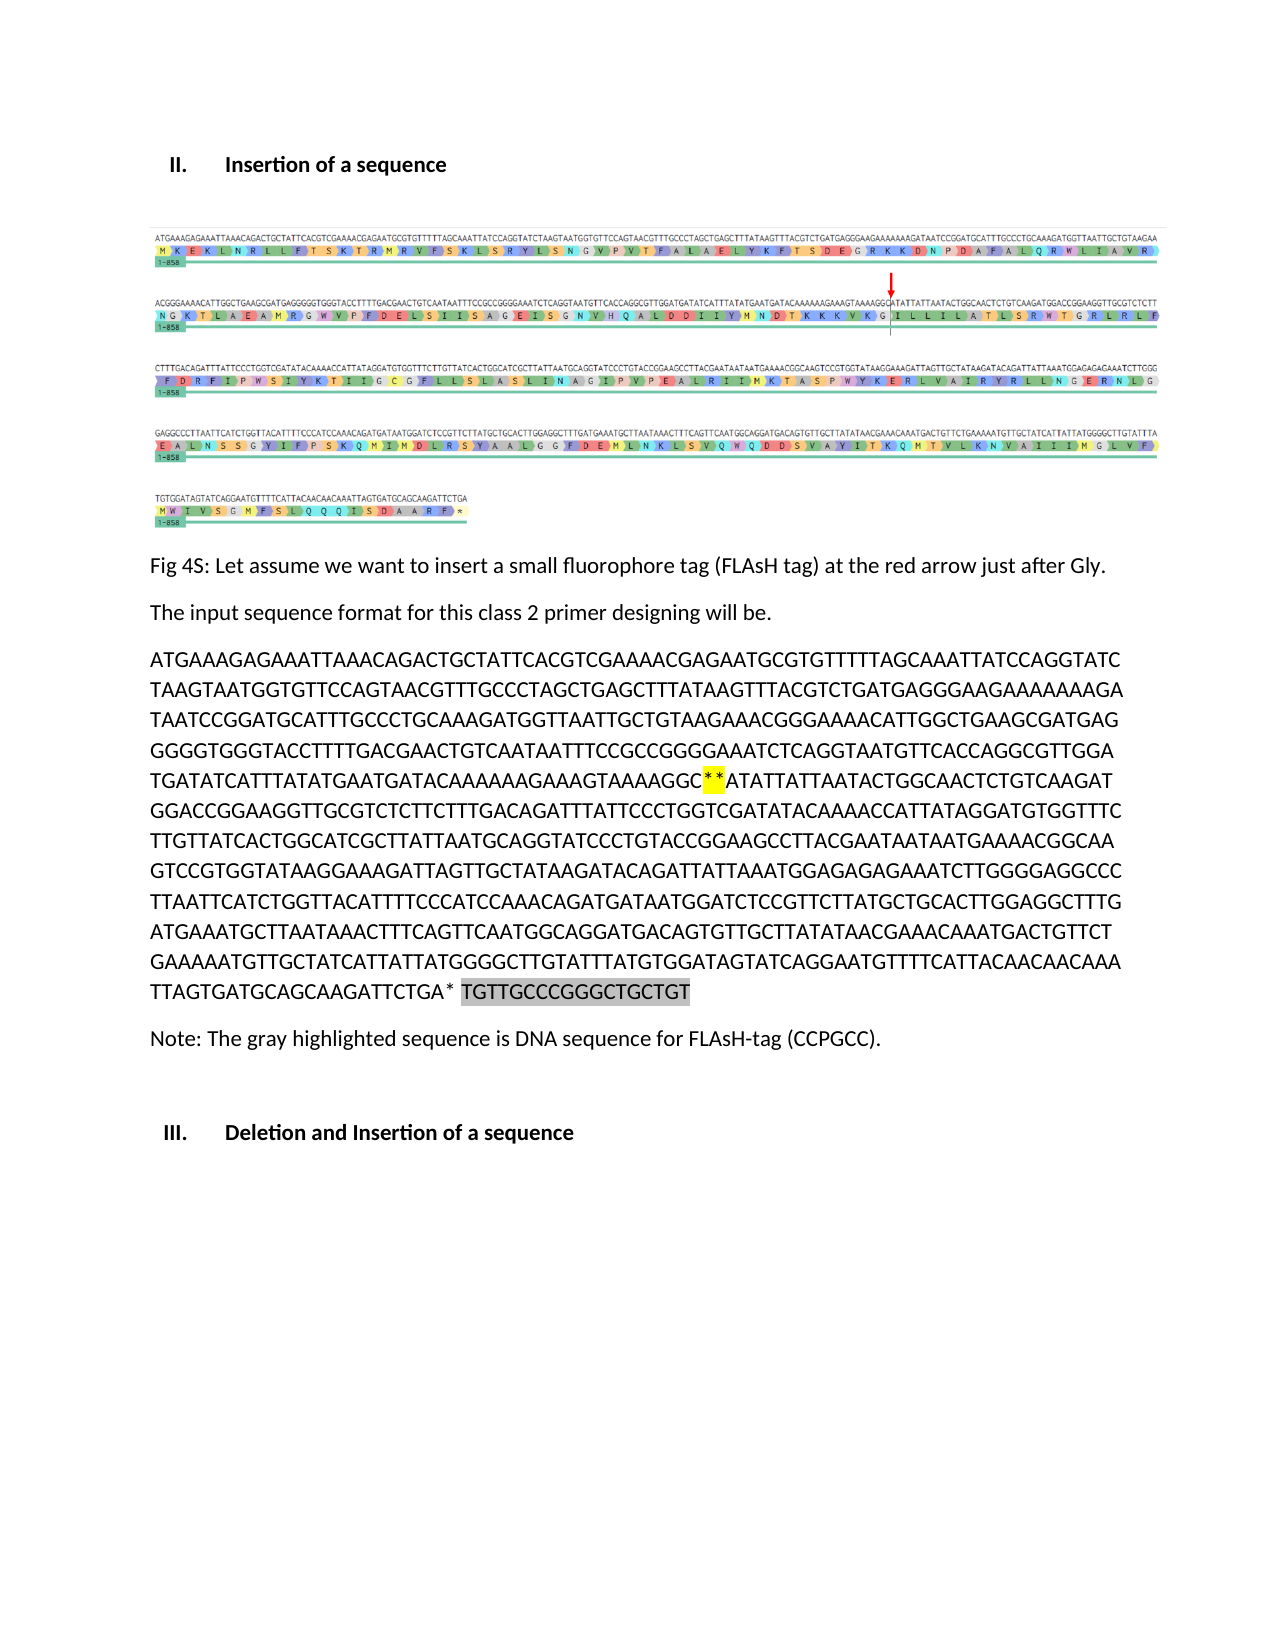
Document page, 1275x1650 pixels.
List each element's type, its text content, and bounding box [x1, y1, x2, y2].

text The input sequence format for this class 2 primer designing will be. [150, 598, 1125, 626]
text ATGAAAGAGAAATTAAACAGACTGCTATTCACGTCGAAAACGAGAATGCGTGTTTTTAGCAAATTATCCAGGTATCTAAGTAATGGTGTTCCAGTAACGTTTGCCCTAGCTGAGCTTTATAAGTTTACGTCTGATGAGGGAAGAAAAAAAGATAATCCGGATGCATTTGCCCTGCAAAGATGGTTAATTGCTGTAAGAAACGGGAAAACATTGGCTGAAGCGATGAGGGGGTGGGTACCTTTTGACGAACTGTCAATAATTTCCGCCGGGGAAATCTCAGGTAATGTTCACCAGGCGTTGGATGATATCATTTATATGAATGATACAAAAAAGAAAGTAAAAGGC**ATATTATTAATACTGGCAACTCTGTCAAGATGGACCGGAAGGTTGCGTCTCTTCTTTGACAGATTTATTCCCTGGTCGATATACAAAACCATTATAGGATGTGGTTTCTTGTTATCACTGGCATCGCTTATTAATGCAGGTATCCCTGTACCGGAAGCCTTACGAATAATAATGAAAACGGCAAGTCCGTGGTATAAGGAAAGATTAGTTGCTATAAGATACAGATTATTAAATGGAGAGAGAAATCTTGGGGAGGCCCTTAATTCATCTGGTTACATTTTCCCATCCAAACAGATGATAATGGATCTCCGTTCTTATGCTGCACTTGGAGGCTTTGATGAAATGCTTAATAAACTTTCAGTTCAATGGCAGGATGACAGTGTTGCTTATATAACGAAACAAATGACTGTTCTGAAAAATGTTGCTATCATTATTATGGGGCTTGTATTTATGTGGATAGTATCAGGAATGTTTTCATTACAACAACAAATTAGTGATGCAGCAAGATTCTGA* TGTTGCCCGGGCTGCTGT [150, 645, 1125, 1006]
picture [150, 227, 1167, 533]
text Fig 4S: Let assume we want to insert a small fluorophore tag (FLAsH tag) at the red arrow just after Gly. [150, 551, 1125, 579]
text Note: The gray highlighted sequence is DNA sequence for FLAsH-tag (CCPGCC). [150, 1024, 1125, 1052]
list Insertion of a sequence [187, 150, 1125, 178]
list Deletion and Insertion of a sequence [187, 1118, 1125, 1146]
